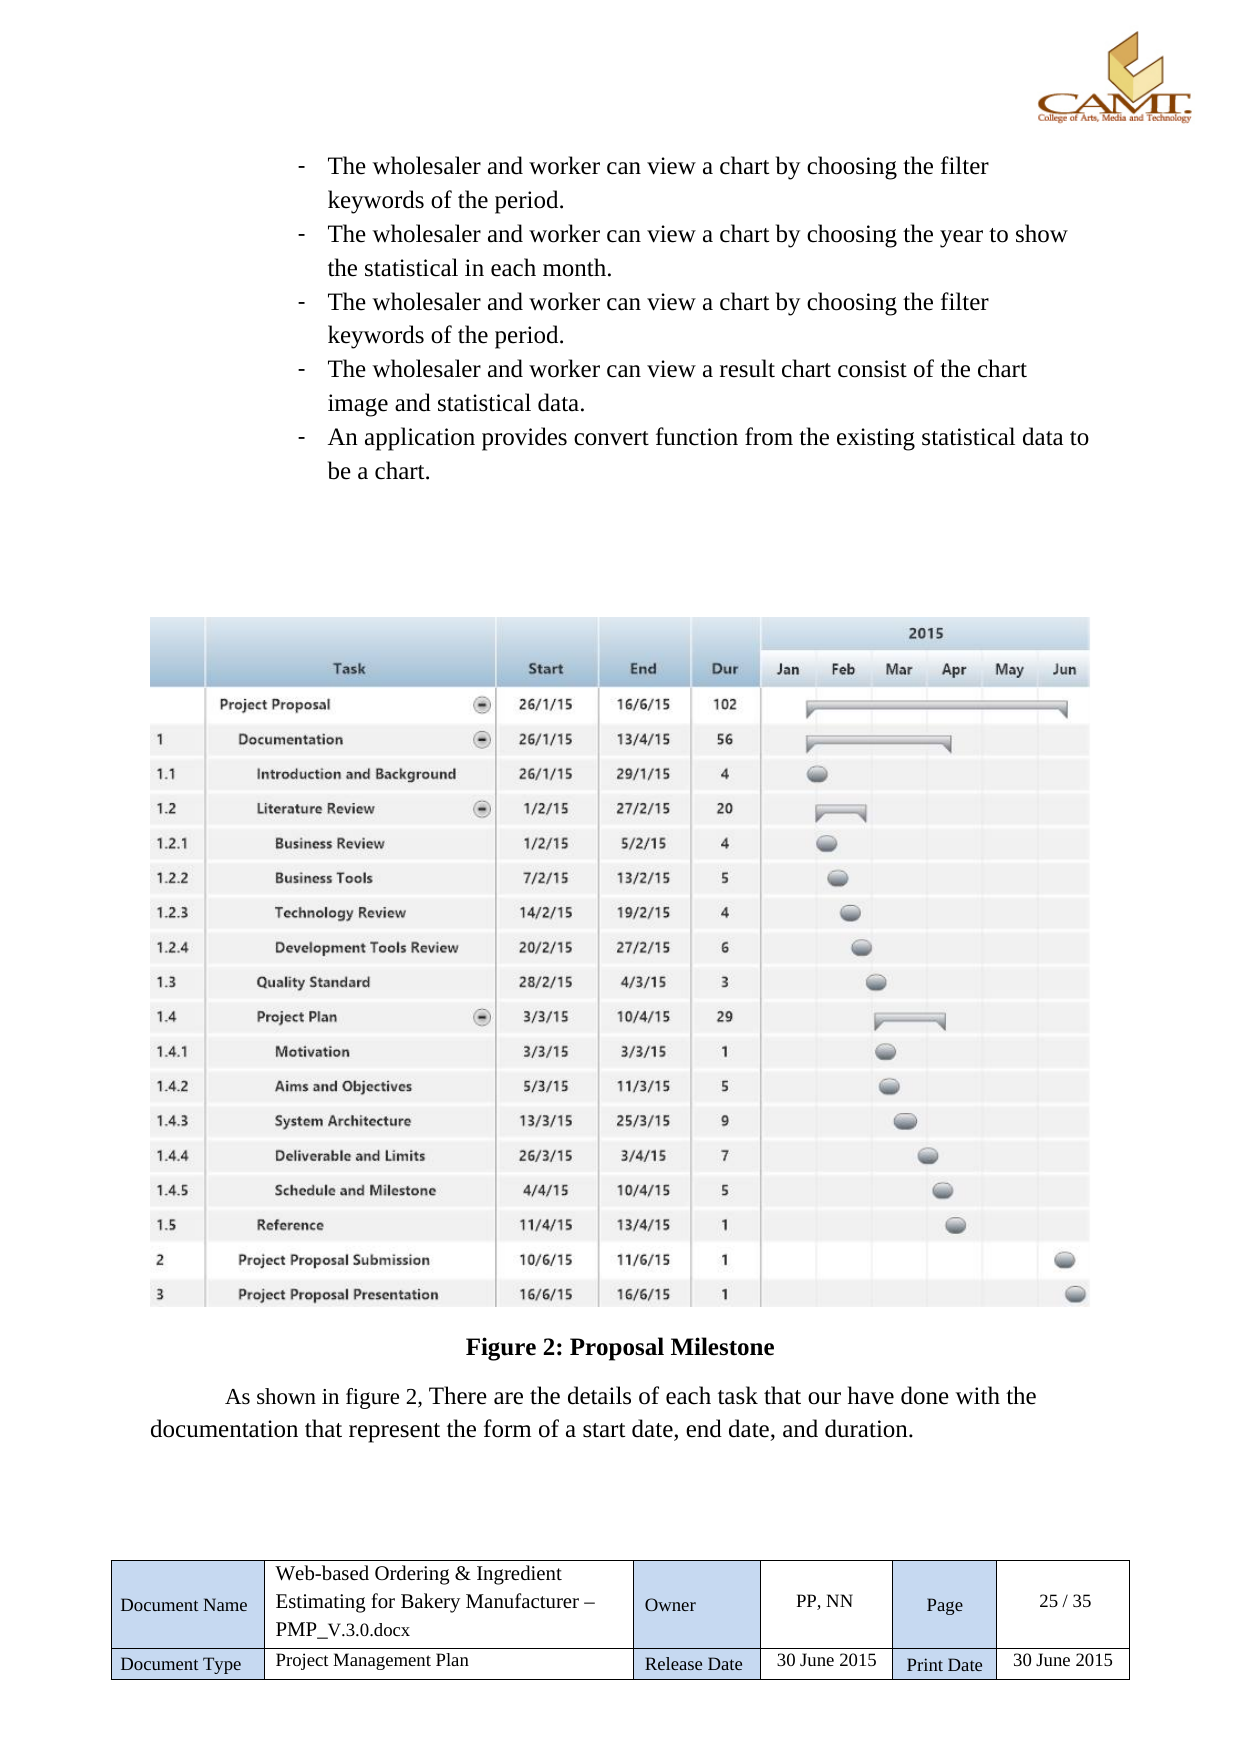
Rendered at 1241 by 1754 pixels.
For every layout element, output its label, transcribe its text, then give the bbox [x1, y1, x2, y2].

list The wholesaler and worker can view a chart by choosing the year to show the statistical in each month. [298, 218, 1090, 281]
text Figure 2: Proposal Milestone [150, 1332, 1090, 1361]
list The wholesaler and worker can view a result chart consist of the chart image and statistical data. [298, 353, 1090, 417]
picture [1029, 25, 1196, 125]
picture [150, 617, 1091, 1307]
list The wholesaler and worker can view a chart by choosing the filter keywords of the period. [298, 150, 1090, 213]
list The wholesaler and worker can view a chart by choosing the filter keywords of the period. [298, 286, 1090, 349]
list An application provides convert function from the existing statistical data to be a chart. [298, 421, 1090, 485]
text As shown in figure 2, There are the details of each task that our have done with the documentation that represent the form of a start date, end date, and duration. [150, 1381, 1090, 1443]
